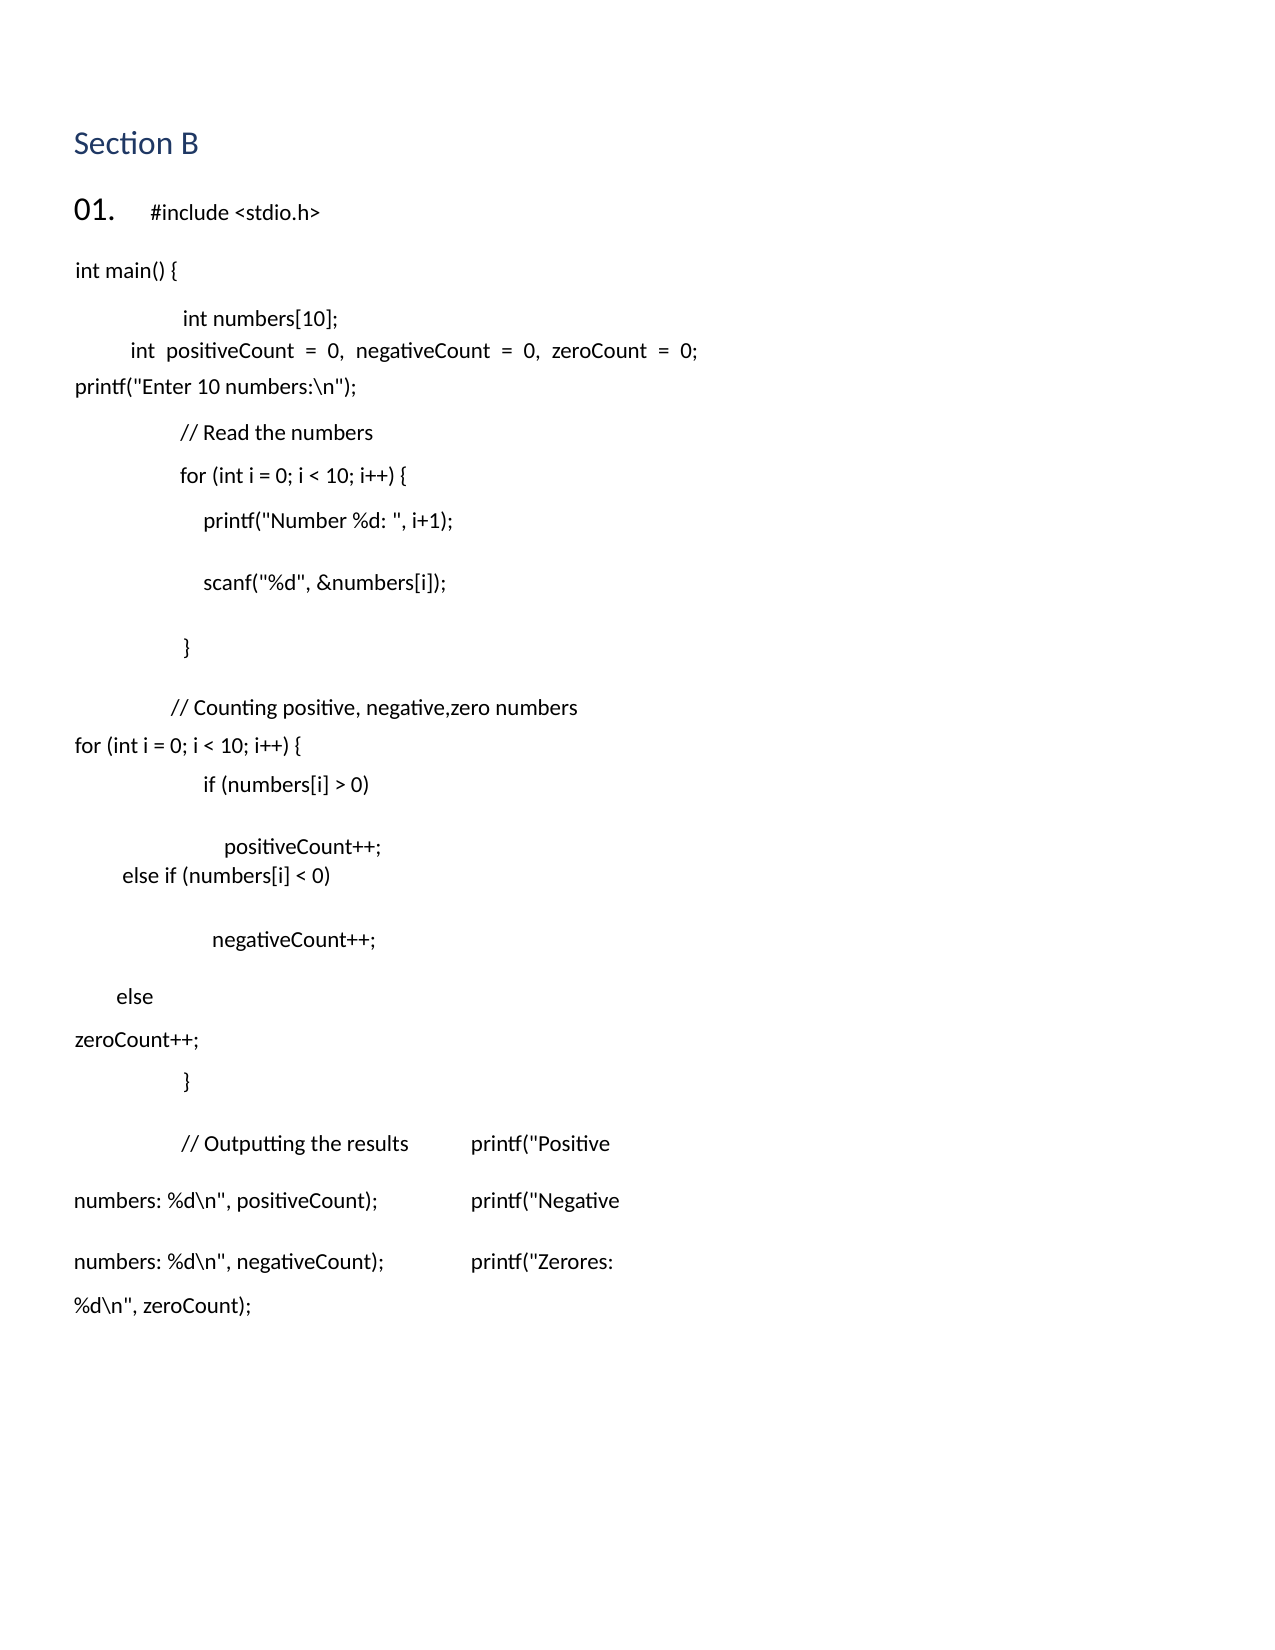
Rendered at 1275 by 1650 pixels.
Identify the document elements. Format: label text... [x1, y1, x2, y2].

text // Read the numbers [73, 418, 912, 446]
text negativeCount++; else zeroCount++; [73, 925, 388, 1053]
text // Counting positive, negative,zero numbers for (int i = 0; i < 10; i++) { [73, 693, 622, 759]
text if (numbers[i] > 0) [162, 770, 912, 798]
text int positiveCount = 0, negativeCount = 0, zeroCount = 0; printf("Enter 10 numbers:\n"); [73, 336, 699, 400]
text 01. #include <stdio.h> int main() { [73, 188, 362, 287]
text } [162, 633, 912, 661]
text for (int i = 0; i < 10; i++) { [73, 461, 912, 489]
text else if (numbers[i] < 0) [73, 864, 412, 889]
subtitle Section B [73, 122, 912, 162]
text int numbers[10]; [162, 304, 912, 332]
text printf("Number %d: ", i+1); [162, 506, 912, 534]
text scanf("%d", &numbers[i]); [162, 568, 912, 596]
text positiveCount++; [162, 832, 912, 860]
text // Outputting the results printf("Positive numbers: %d\n", positiveCount); printf("Negative numbers: %d\n", negativeCount); printf("Zerores: %d\n", zeroCount); [73, 1129, 648, 1319]
text } [162, 1067, 912, 1095]
